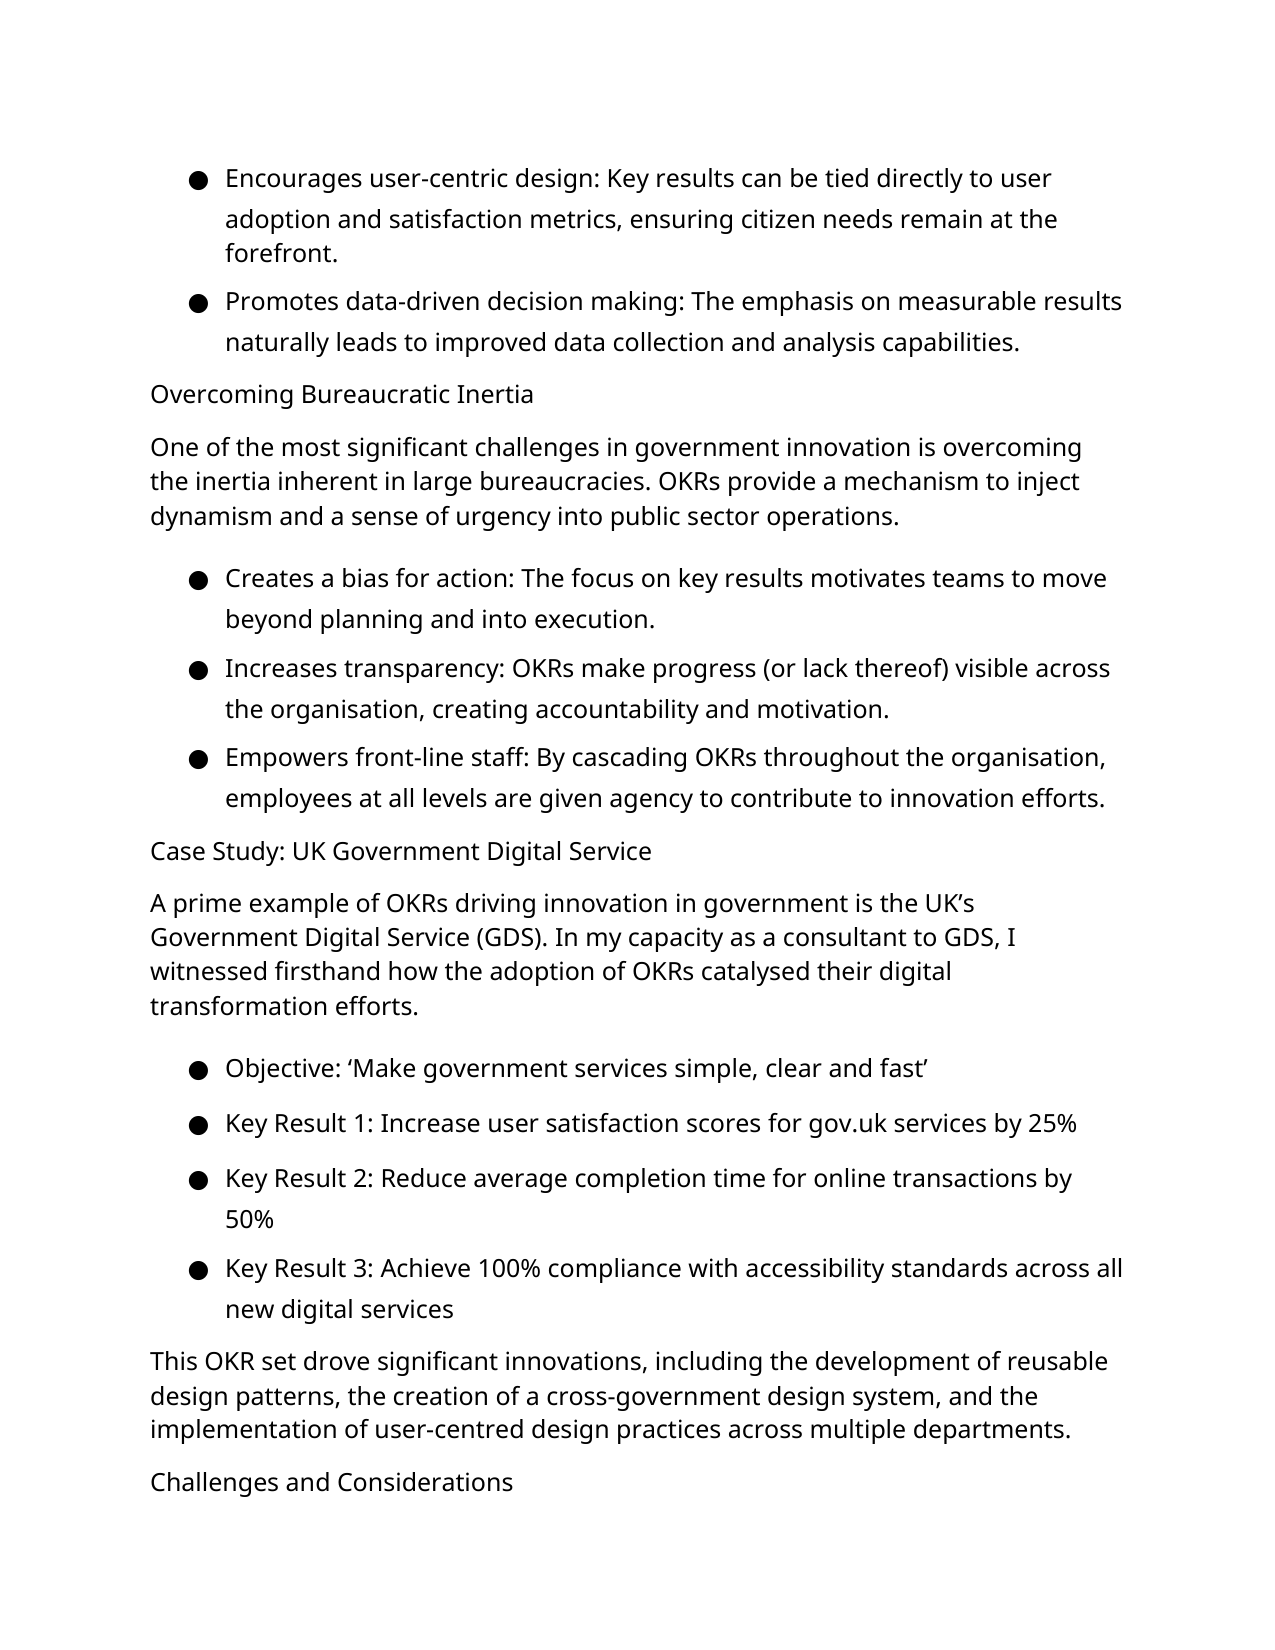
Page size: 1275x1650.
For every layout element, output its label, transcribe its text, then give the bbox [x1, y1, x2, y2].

text One of the most significant challenges in government innovation is overcoming the inertia inherent in large bureaucracies. OKRs provide a mechanism to inject dynamism and a sense of urgency into public sector operations. [150, 430, 1125, 532]
list Key Result 1: Increase user satisfaction scores for gov.uk services by 25% [187, 1096, 1125, 1147]
text This OKR set drove significant innovations, including the development of reusable design patterns, the creation of a cross-government design system, and the implementation of user-centred design practices across multiple departments. [150, 1344, 1125, 1446]
list Encourages user-centric design: Key results can be tied directly to user adoption and satisfaction metrics, ensuring citizen needs remain at the forefront. [187, 150, 1125, 269]
text Challenges and Considerations [150, 1465, 1125, 1499]
list Empowers front-line staff: By cascading OKRs throughout the organisation, employees at all levels are given agency to contribute to innovation efforts. [187, 729, 1125, 814]
text Case Study: UK Government Digital Service [150, 833, 1125, 867]
list Key Result 2: Reduce average completion time for online transactions by 50% [187, 1151, 1125, 1236]
list Creates a bias for action: The focus on key results motivates teams to move beyond planning and into execution. [187, 551, 1125, 636]
list Key Result 3: Achieve 100% compliance with accessibility standards across all new digital services [187, 1240, 1125, 1325]
text A prime example of OKRs driving innovation in government is the UK’s Government Digital Service (GDS). In my capacity as a consultant to GDS, I witnessed firsthand how the adoption of OKRs catalysed their digital transformation efforts. [150, 886, 1125, 1022]
text Overcoming Bureaucratic Inertia [150, 377, 1125, 411]
list Increases transparency: OKRs make progress (or lack thereof) visible across the organisation, creating accountability and motivation. [187, 640, 1125, 725]
list Promotes data-driven decision making: The emphasis on measurable results naturally leads to improved data collection and analysis capabilities. [187, 273, 1125, 358]
list Objective: ‘Make government services simple, clear and fast’ [187, 1041, 1125, 1092]
